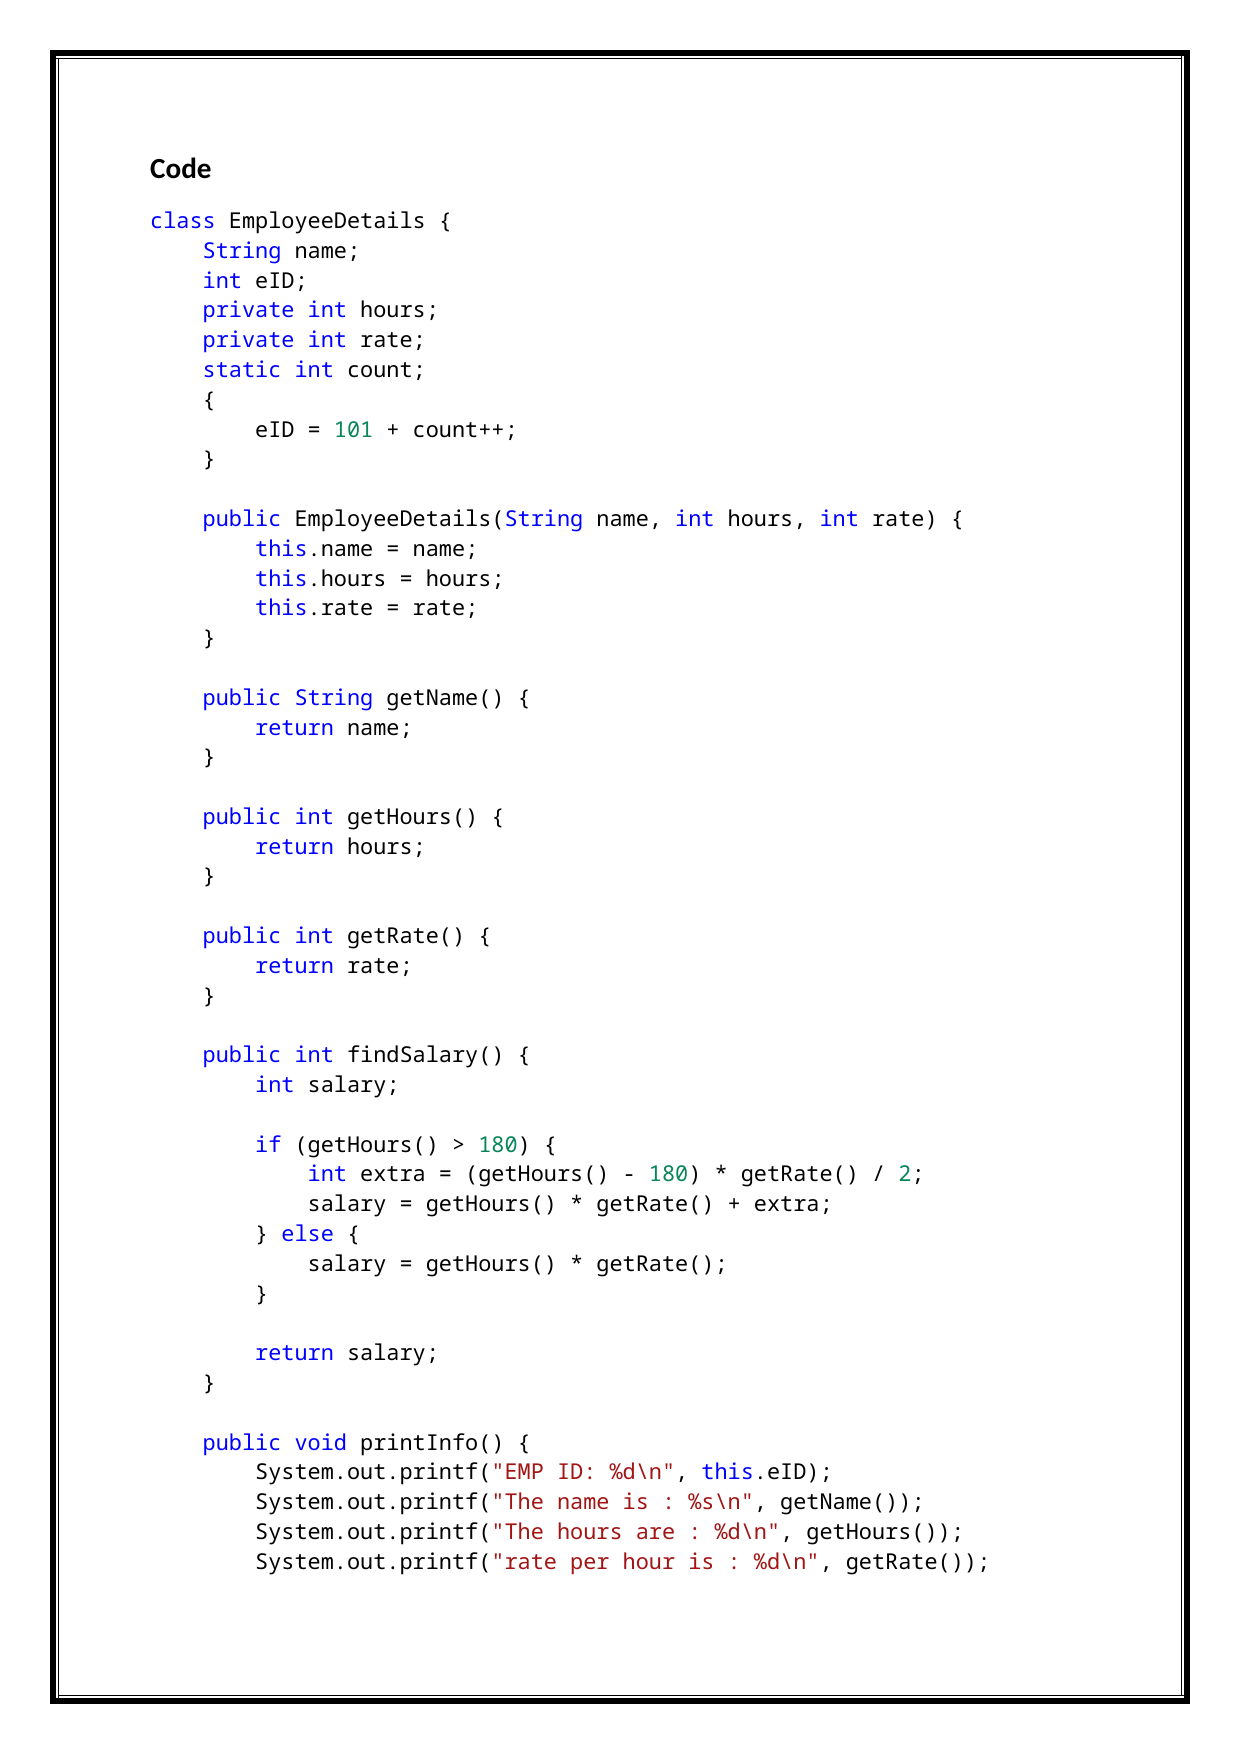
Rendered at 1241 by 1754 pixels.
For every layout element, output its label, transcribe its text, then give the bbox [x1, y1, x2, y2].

text System.out.printf("EMP ID: %d\n", this.eID); [150, 1456, 1090, 1486]
text this.rate = rate; [150, 592, 1090, 622]
text public int getHours() { [150, 801, 1090, 831]
text String name; [150, 235, 1090, 265]
text private int rate; [150, 324, 1090, 354]
text } else { [150, 1218, 1090, 1248]
text public String getName() { [150, 682, 1090, 712]
text class EmployeeDetails { [150, 205, 1090, 235]
text } [150, 741, 1090, 771]
text } [150, 980, 1090, 1009]
text return name; [150, 712, 1090, 741]
text System.out.printf("rate per hour is : %d\n", getRate()); [150, 1546, 1090, 1576]
text public EmployeeDetails(String name, int hours, int rate) { [150, 503, 1090, 533]
text { [150, 384, 1090, 414]
text eID = 101 + count++; [150, 414, 1090, 443]
text System.out.printf("The hours are : %d\n", getHours()); [150, 1516, 1090, 1546]
text return hours; [150, 831, 1090, 861]
text } [150, 1367, 1090, 1397]
text return salary; [150, 1337, 1090, 1367]
text public int getRate() { [150, 920, 1090, 950]
text private int hours; [150, 294, 1090, 324]
text this.name = name; [150, 533, 1090, 563]
text } [150, 861, 1090, 890]
text if (getHours() > 180) { [150, 1129, 1090, 1158]
text public void printInfo() { [150, 1427, 1090, 1456]
text static int count; [150, 354, 1090, 384]
text System.out.printf("The name is : %s\n", getName()); [150, 1486, 1090, 1516]
text public int findSalary() { [150, 1039, 1090, 1069]
text } [150, 443, 1090, 473]
text } [150, 1278, 1090, 1307]
text salary = getHours() * getRate(); [150, 1248, 1090, 1278]
text int eID; [150, 265, 1090, 294]
text int salary; [150, 1069, 1090, 1099]
text salary = getHours() * getRate() + extra; [150, 1188, 1090, 1218]
text } [150, 622, 1090, 652]
text this.hours = hours; [150, 563, 1090, 592]
text Code [150, 150, 1090, 186]
text int extra = (getHours() - 180) * getRate() / 2; [150, 1158, 1090, 1188]
text return rate; [150, 950, 1090, 980]
